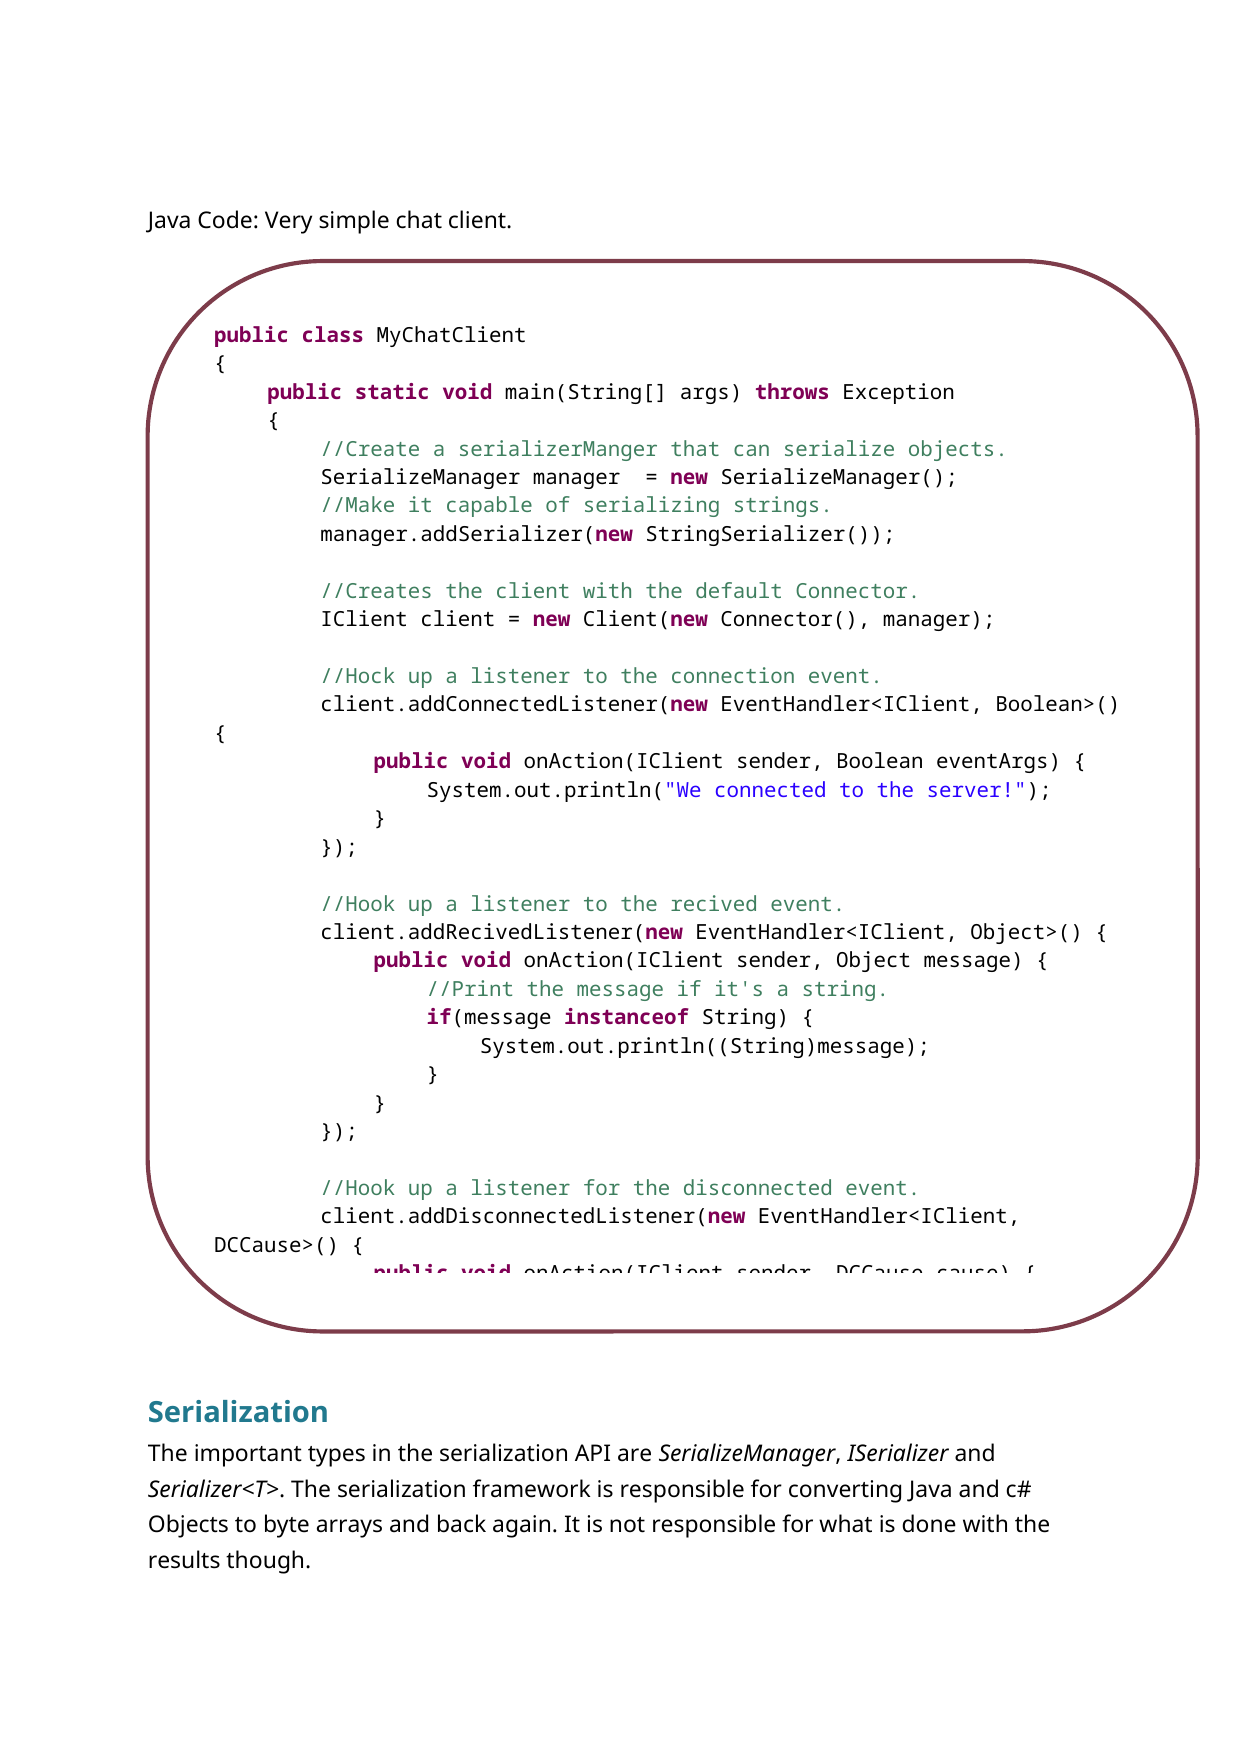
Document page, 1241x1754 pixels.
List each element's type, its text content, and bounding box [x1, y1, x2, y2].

text Java Code: Very simple chat client. [148, 204, 1093, 236]
subtitle Serialization [148, 1391, 1093, 1431]
text The important types in the serialization API are SerializeManager, ISerializer and Serializer<T>. The serialization framework is responsible for converting Java and c# Objects to byte arrays and back again. It is not responsible for what is done with the results though. [148, 1437, 1093, 1576]
